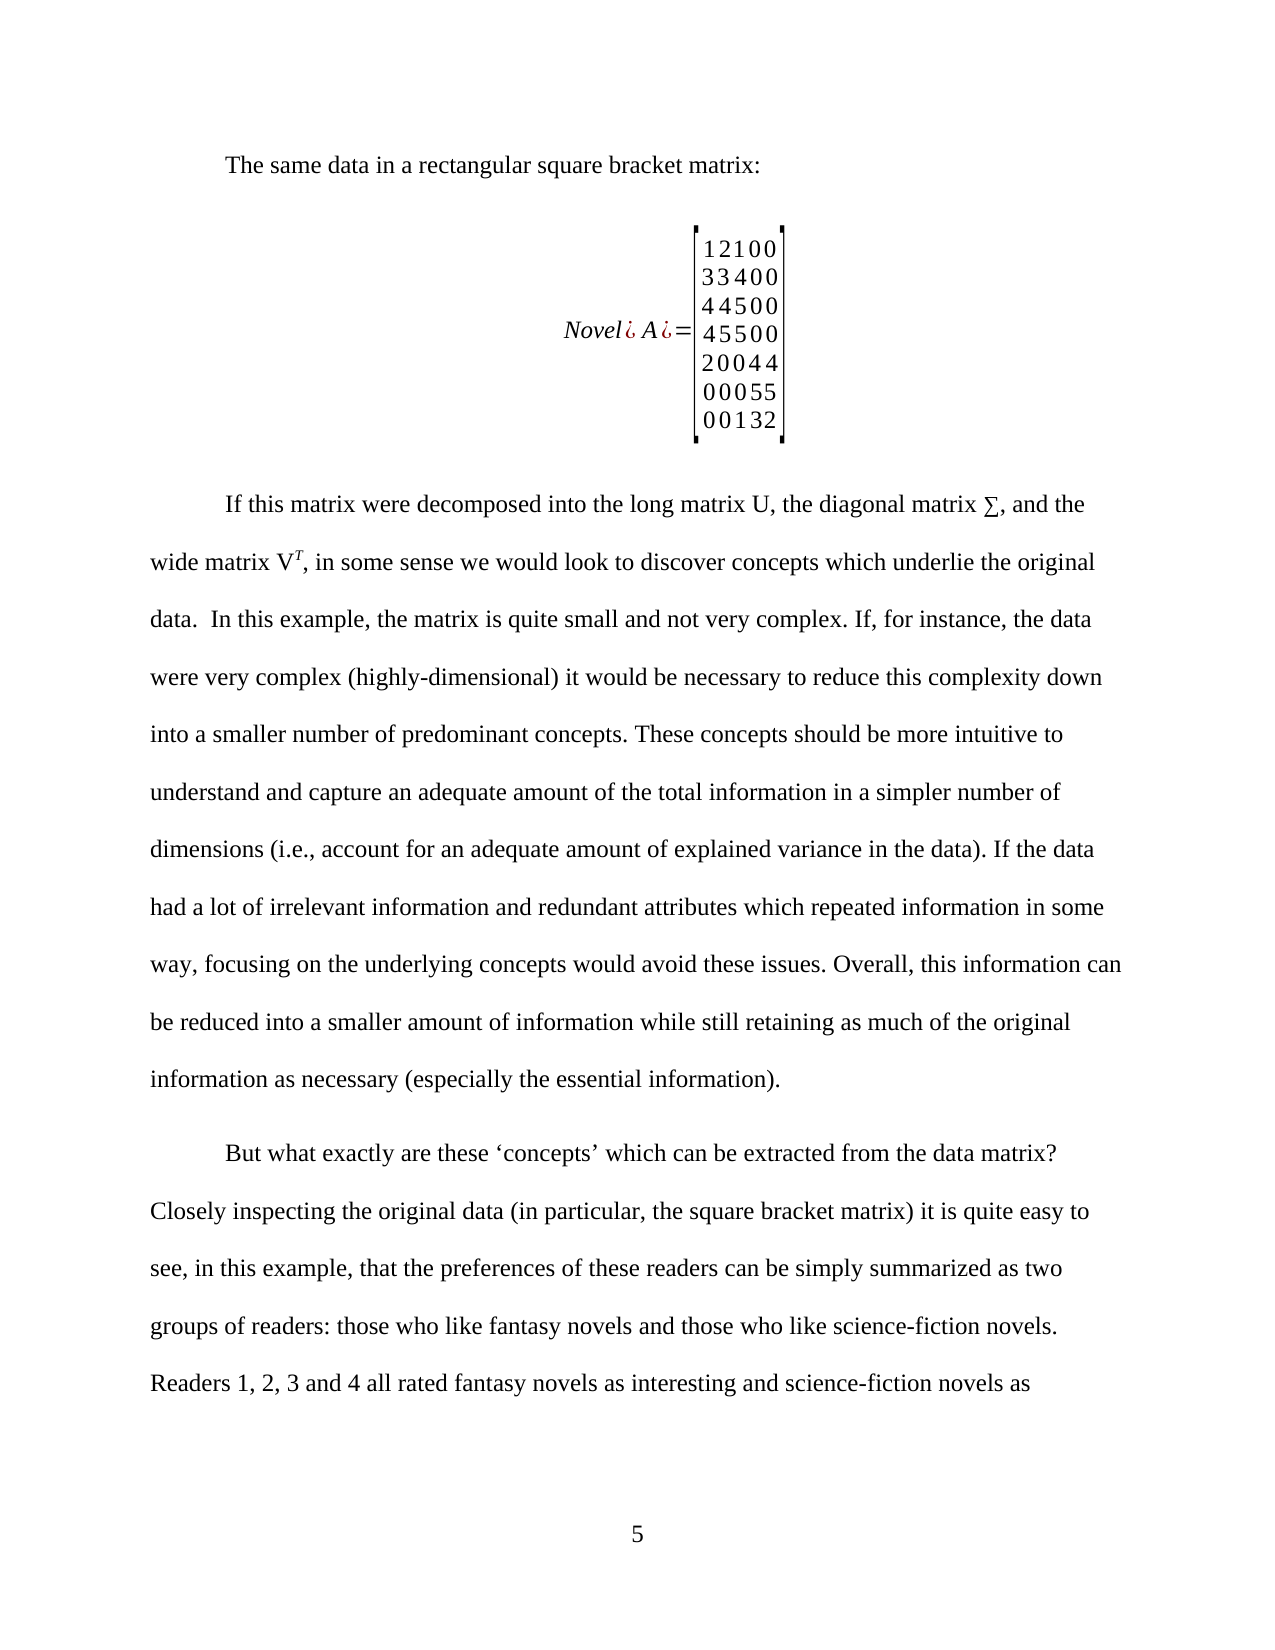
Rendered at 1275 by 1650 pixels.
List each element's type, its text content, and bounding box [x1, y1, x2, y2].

text The same data in a rectangular square bracket matrix: [150, 150, 1125, 179]
text If this matrix were decomposed into the long matrix U, the diagonal matrix ∑, and the wide matrix VT, in some sense we would look to discover concepts which underlie the original data. In this example, the matrix is quite small and not very complex. If, for instance, the data were very complex (highly-dimensional) it would be necessary to reduce this complexity down into a smaller number of predominant concepts. These concepts should be more intuitive to understand and capture an adequate amount of the total information in a simpler number of dimensions (i.e., account for an adequate amount of explained variance in the data). If the data had a lot of irrelevant information and redundant attributes which repeated information in some way, focusing on the underlying concepts would avoid these issues. Overall, this information can be reduced into a smaller amount of information while still retaining as much of the original information as necessary (especially the essential information). [150, 489, 1125, 1093]
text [150, 1138, 1125, 1397]
